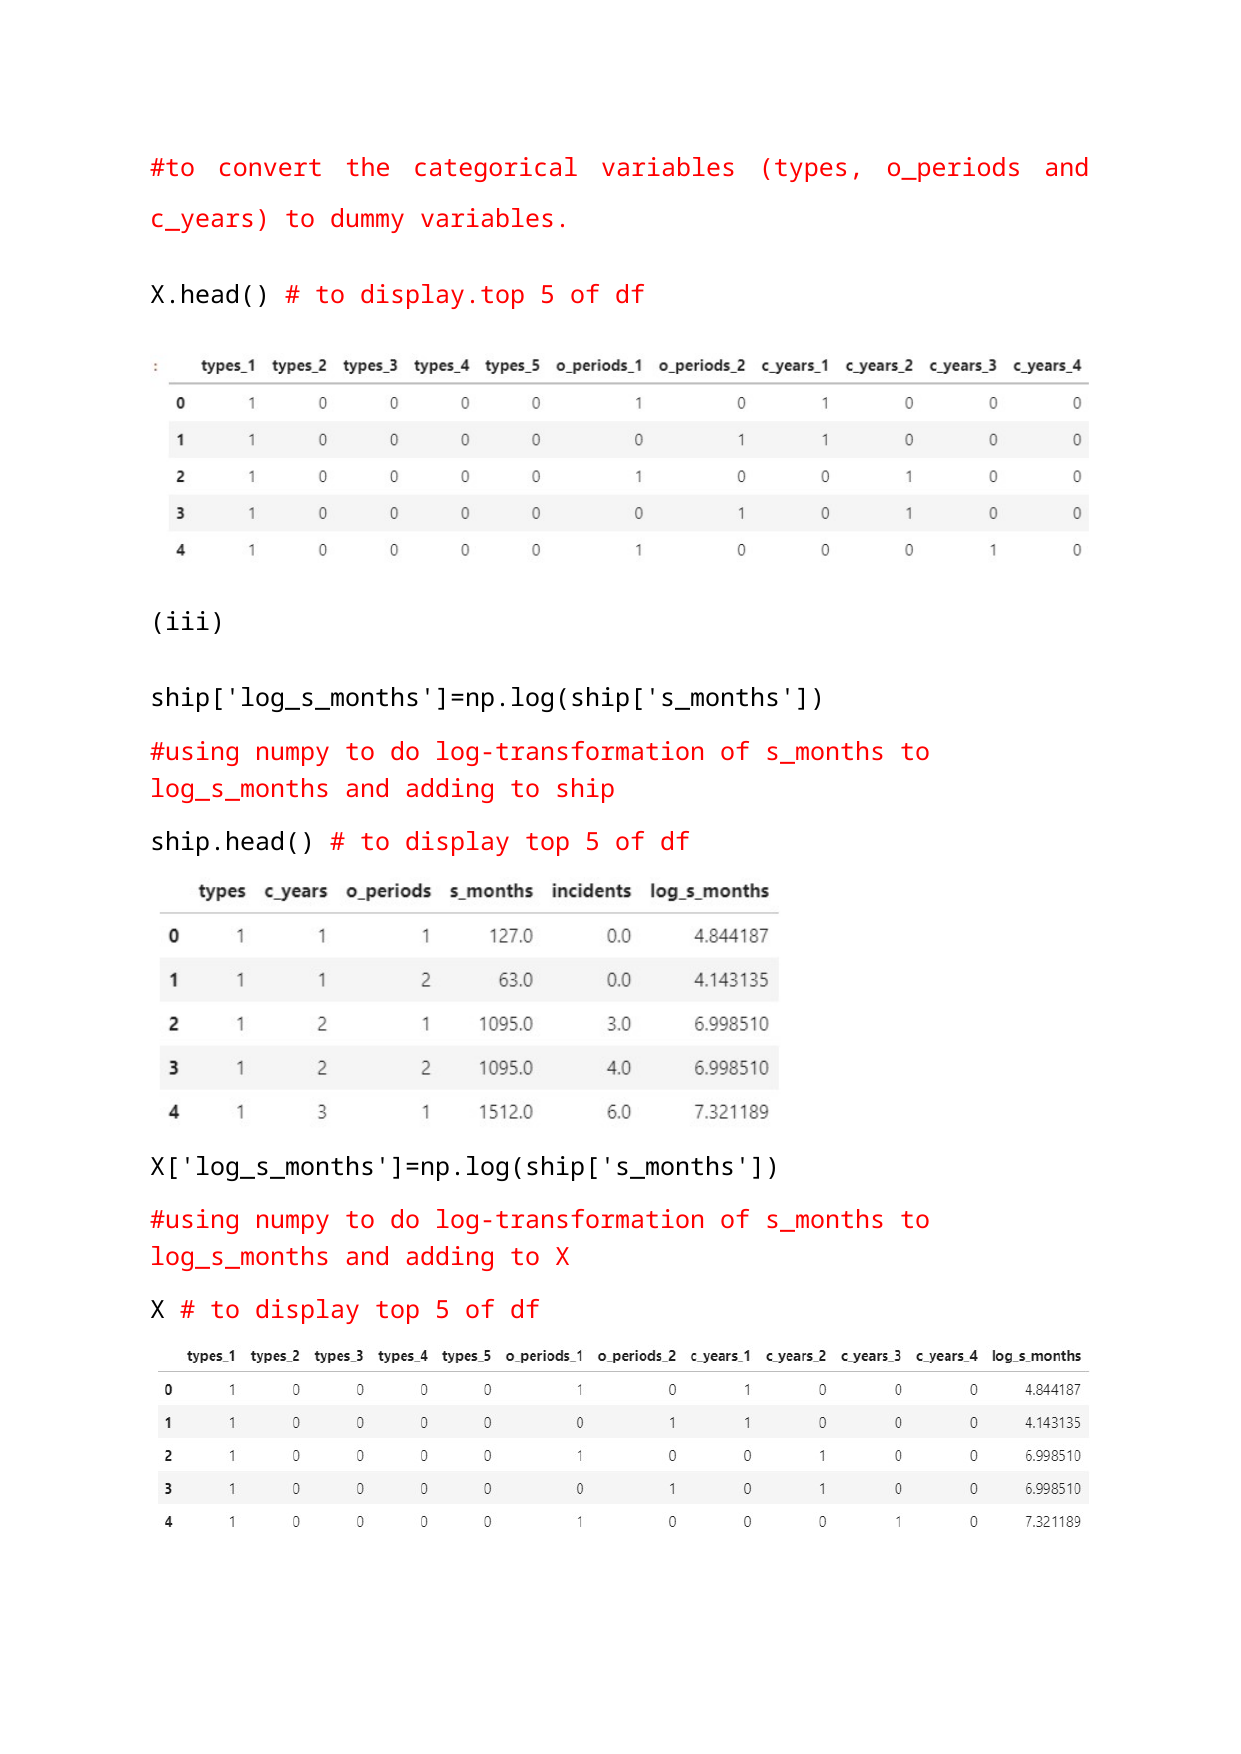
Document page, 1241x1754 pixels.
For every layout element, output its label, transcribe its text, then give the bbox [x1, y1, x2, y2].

text #using numpy to do log-transformation of s_months to log_s_months and adding to X [150, 1202, 1090, 1273]
text ship.head() # to display top 5 of df [150, 824, 1090, 858]
text X # to display top 5 of df [150, 1292, 1090, 1326]
picture [150, 353, 1091, 565]
text (iii) [150, 604, 1090, 638]
text X.head() # to display.top 5 of df [150, 277, 1090, 311]
text #using numpy to do log-transformation of s_months to log_s_months and adding to ship [150, 733, 1090, 804]
picture [150, 1345, 1091, 1530]
text X['log_s_months']=np.log(ship['s_months']) [150, 1148, 1090, 1183]
text ship['log_s_months']=np.log(ship['s_months']) [150, 680, 1090, 714]
picture [150, 877, 784, 1130]
text #to convert the categorical variables (types, o_periods and c_years) to dummy variables. [150, 150, 1090, 235]
